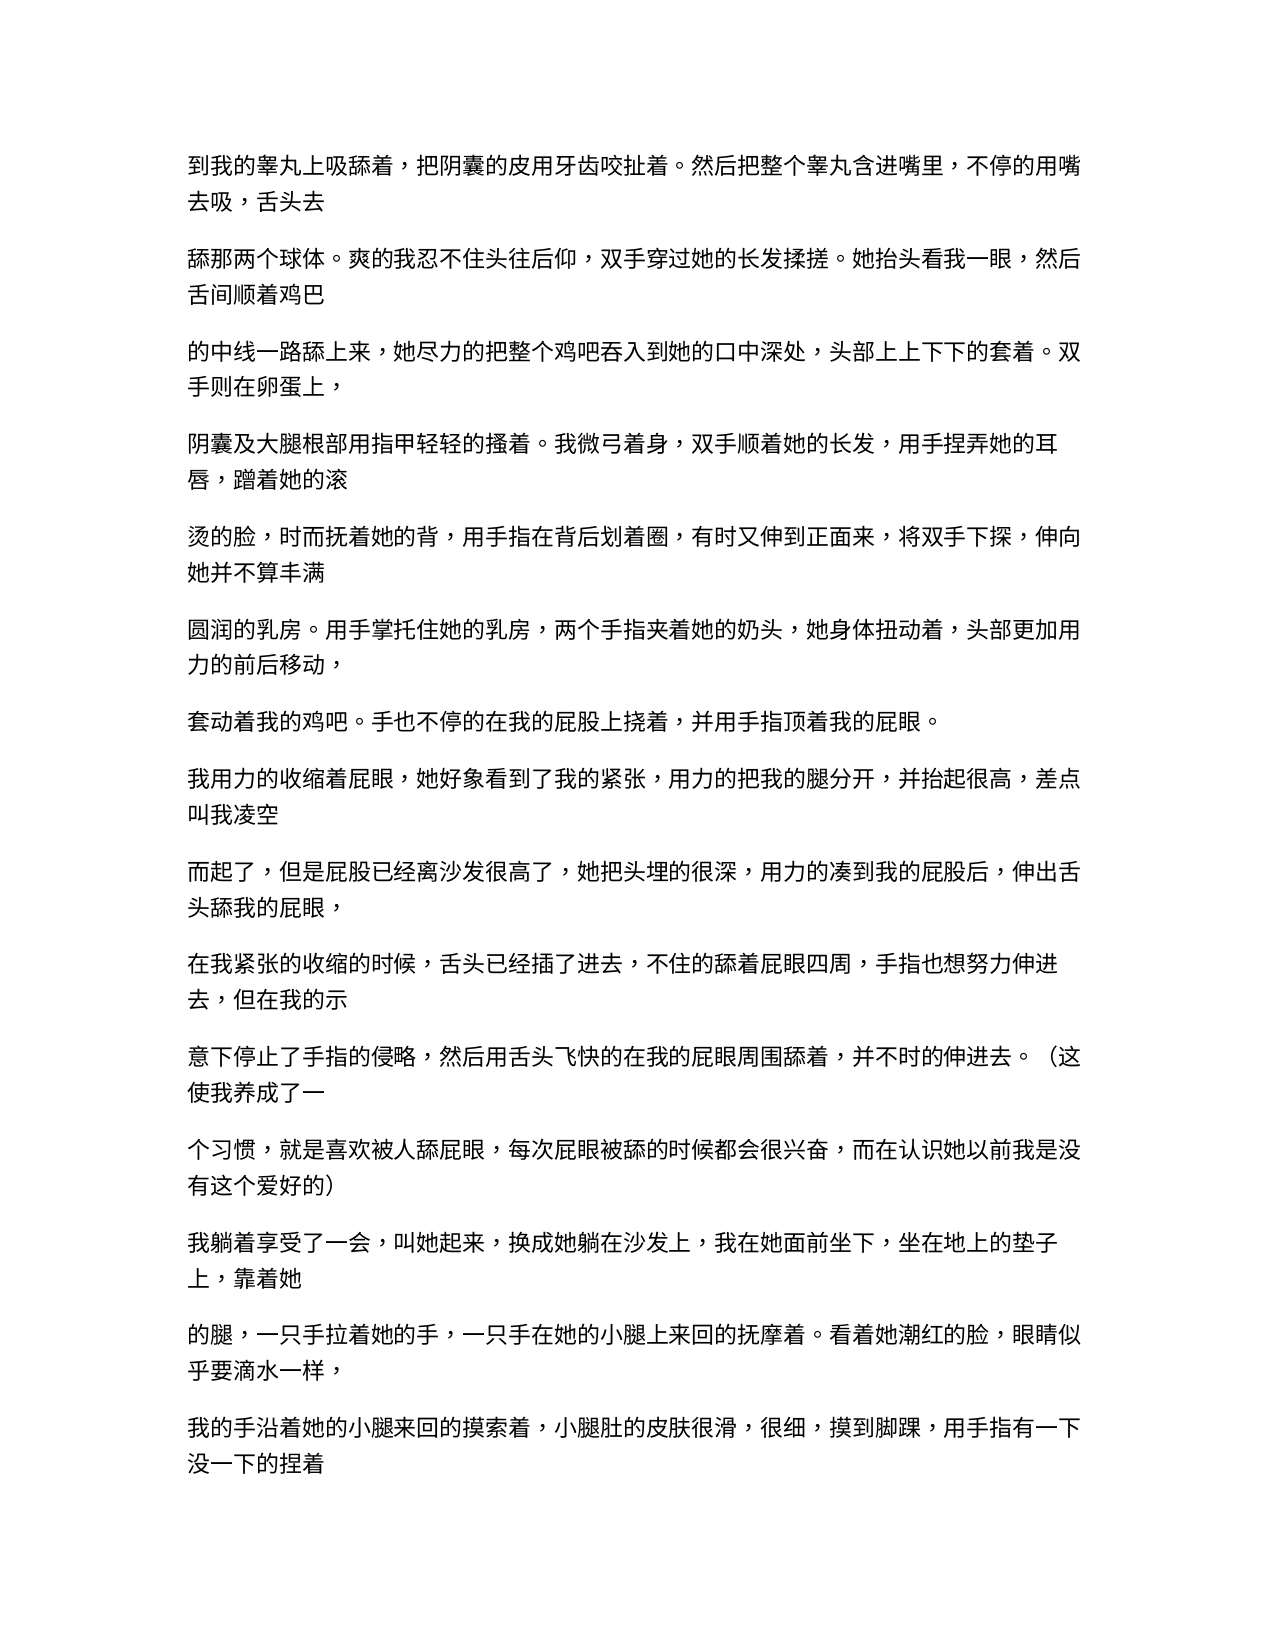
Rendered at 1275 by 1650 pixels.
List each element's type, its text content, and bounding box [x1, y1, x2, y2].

text 舔那两个球体。爽的我忍不住头往后仰，双手穿过她的长发揉搓。她抬头看我一眼，然后舌间顺着鸡巴 [187, 243, 1087, 310]
text 的腿，一只手拉着她的手，一只手在她的小腿上来回的抚摩着。看着她潮红的脸，眼睛似乎要滴水一样， [187, 1319, 1087, 1386]
text 圆润的乳房。用手掌托住她的乳房，两个手指夹着她的奶头，她身体扭动着，头部更加用力的前后移动， [187, 613, 1087, 681]
text 我用力的收缩着屁眼，她好象看到了我的紧张，用力的把我的腿分开，并抬起很高，差点叫我凌空 [187, 763, 1087, 830]
text 的中线一路舔上来，她尽力的把整个鸡吧吞入到她的口中深处，头部上上下下的套着。双手则在卵蛋上， [187, 335, 1087, 403]
text 套动着我的鸡吧。手也不停的在我的屁股上挠着，并用手指顶着我的屁眼。 [187, 706, 1087, 737]
text 我躺着享受了一会，叫她起来，换成她躺在沙发上，我在她面前坐下，坐在地上的垫子上，靠着她 [187, 1227, 1087, 1294]
text 意下停止了手指的侵略，然后用舌头飞快的在我的屁眼周围舔着，并不时的伸进去。（这使我养成了一 [187, 1041, 1087, 1108]
text 阴囊及大腿根部用指甲轻轻的搔着。我微弓着身，双手顺着她的长发，用手捏弄她的耳唇，蹭着她的滚 [187, 428, 1087, 495]
text 到我的睾丸上吸舔着，把阴囊的皮用牙齿咬扯着。然后把整个睾丸含进嘴里，不停的用嘴去吸，舌头去 [187, 150, 1087, 217]
text 烫的脸，时而抚着她的背，用手指在背后划着圈，有时又伸到正面来，将双手下探，伸向她并不算丰满 [187, 521, 1087, 588]
text 而起了，但是屁股已经离沙发很高了，她把头埋的很深，用力的凑到我的屁股后，伸出舌头舔我的屁眼， [187, 856, 1087, 923]
text 我的手沿着她的小腿来回的摸索着，小腿肚的皮肤很滑，很细，摸到脚踝，用手指有一下没一下的捏着 [187, 1412, 1087, 1479]
text 在我紧张的收缩的时候，舌头已经插了进去，不住的舔着屁眼四周，手指也想努力伸进去，但在我的示 [187, 948, 1087, 1016]
text 个习惯，就是喜欢被人舔屁眼，每次屁眼被舔的时候都会很兴奋，而在认识她以前我是没有这个爱好的） [187, 1134, 1087, 1201]
